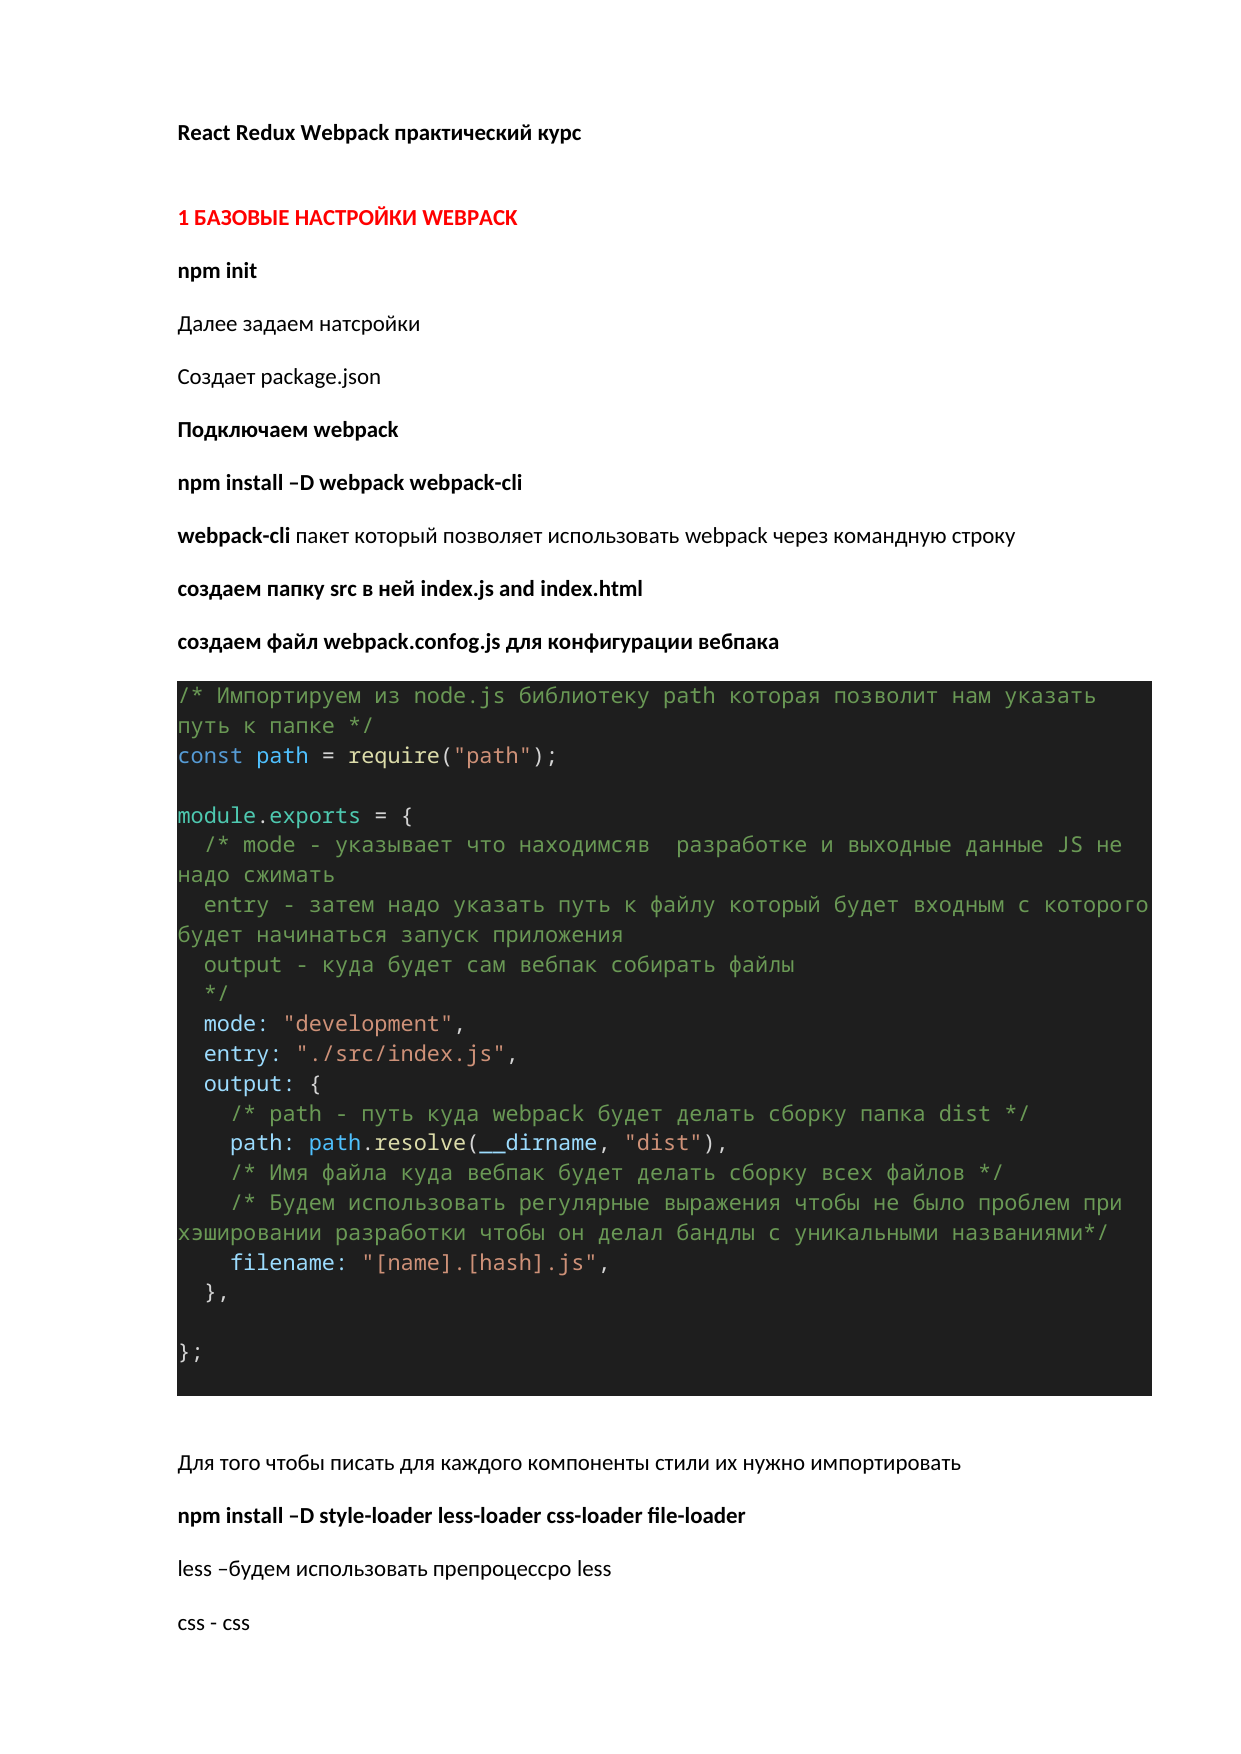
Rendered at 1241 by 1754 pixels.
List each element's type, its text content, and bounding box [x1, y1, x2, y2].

text React Redux Webpack практический курс [177, 118, 1152, 178]
text Подключаем webpack [177, 415, 1152, 443]
text output - куда будет сам вебпак собирать файлы [177, 949, 1152, 978]
text /* Импортируем из node.js библиотеку path которая позволит нам указать путь к папке */ [177, 681, 1152, 740]
text npm install –D style-loader less-loader css-loader file-loader [177, 1502, 1152, 1529]
text Далее задаем натсройки [177, 309, 1152, 337]
text 1 БАЗОВЫЕ НАСТРОЙКИ WEBPACK [177, 203, 1152, 231]
text css - css [177, 1608, 1152, 1636]
text npm install –D webpack webpack-cli [177, 468, 1152, 496]
text создаем папку src в ней index.js and index.html [177, 574, 1152, 602]
text path: path.resolve(__dirname, "dist"), [177, 1127, 1152, 1157]
text */ [177, 978, 1152, 1008]
text module.exports = { [177, 800, 1152, 829]
text /* mode - указывает что находимсяв разработке и выходные данные JS не надо сжимать [177, 829, 1152, 889]
text создаем файл webpack.confog.js для конфигурации вебпака [177, 627, 1152, 656]
text webpack-cli пакет который позволяет использовать webpack через командную строку [177, 521, 1152, 549]
text entry - затем надо указать путь к файлу который будет входным с которого будет начинаться запуск приложения [177, 889, 1152, 949]
text filename: "[name].[hash].js", [177, 1247, 1152, 1276]
text /* Имя файла куда вебпак будет делать сборку всех файлов */ [177, 1157, 1152, 1187]
text mode: "development", [177, 1008, 1152, 1038]
text Для того чтобы писать для каждого компоненты стили их нужно импортировать [177, 1448, 1152, 1477]
text const path = require("path"); [177, 740, 1152, 770]
text /* Будем использовать регулярные выражения чтобы не было проблем при хэшировании разработки чтобы он делал бандлы с уникальными названиями*/ [177, 1187, 1152, 1247]
text npm init [177, 256, 1152, 284]
text output: { [177, 1068, 1152, 1098]
text }; [177, 1336, 1152, 1366]
text Создает package.json [177, 362, 1152, 390]
text /* path - путь куда webpack будет делать сборку папка dist */ [177, 1098, 1152, 1127]
text }, [177, 1276, 1152, 1306]
text less –будем использовать препроцессро less [177, 1554, 1152, 1583]
text entry: "./src/index.js", [177, 1038, 1152, 1068]
